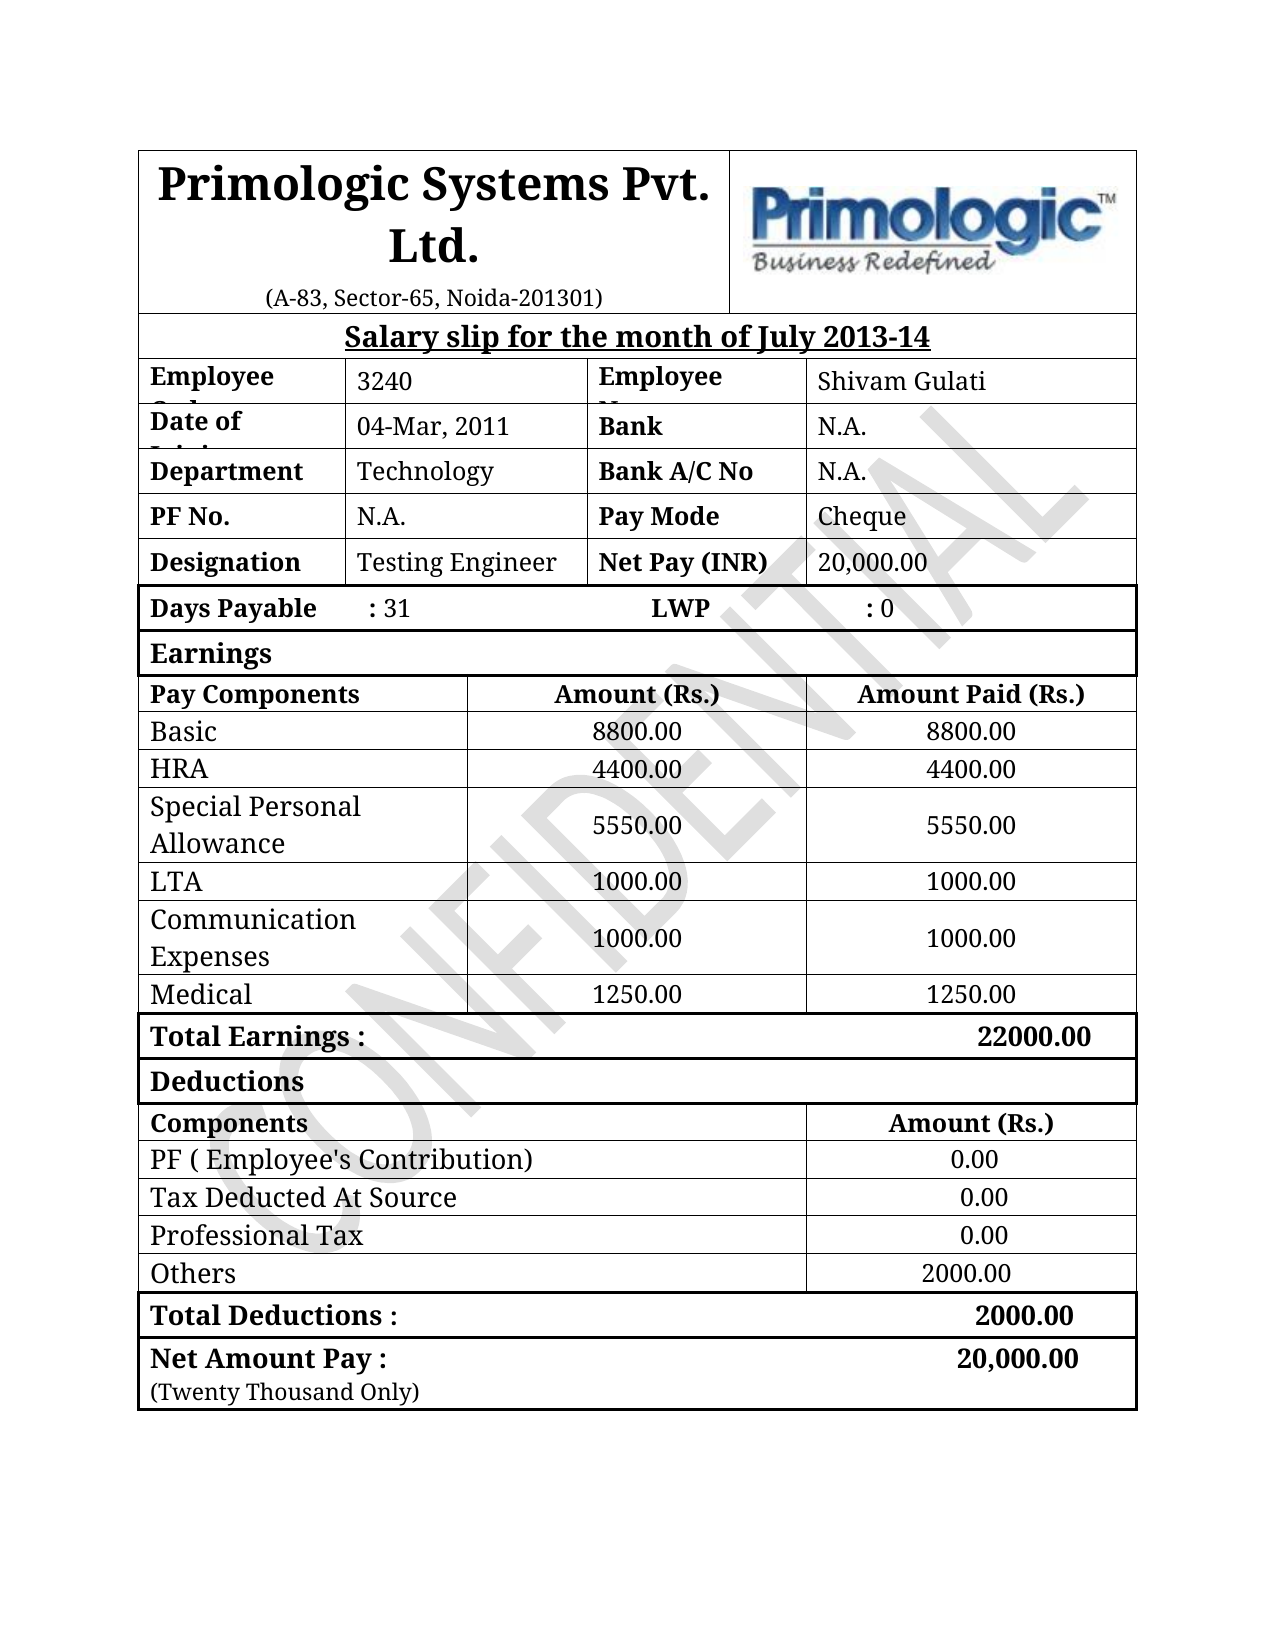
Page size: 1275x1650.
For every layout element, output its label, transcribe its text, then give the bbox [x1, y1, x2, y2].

table_cell Shivam Gulati [807, 359, 1136, 403]
table_cell 1000.00 [468, 863, 806, 899]
table_cell Pay Components [139, 677, 467, 711]
table_cell Basic [139, 712, 467, 749]
table_cell Others [139, 1254, 806, 1291]
table_cell Tax Deducted At Source [139, 1179, 806, 1215]
table_cell Bank A/C No [588, 449, 806, 493]
table_cell 1000.00 [807, 901, 1136, 974]
table_cell N.A. [807, 449, 1136, 493]
table_cell 0.00 [807, 1141, 1136, 1177]
table_cell 1000.00 [468, 901, 806, 974]
table_cell 5550.00 [468, 788, 806, 862]
table_cell 04-Mar, 2011 [346, 404, 587, 448]
table_cell 0.00 [807, 1216, 1136, 1253]
table_cell Employee Code [139, 359, 345, 403]
table_cell Date of Joining [139, 404, 345, 448]
table_cell 4400.00 [807, 750, 1136, 787]
table_cell Testing Engineer [346, 539, 587, 584]
table_cell PF ( Employee's Contribution) [139, 1141, 806, 1177]
table_cell N.A. [807, 404, 1136, 448]
table_cell Salary slip for the month of July 2013-14 [139, 314, 1136, 358]
table_cell Professional Tax [139, 1216, 806, 1253]
table_cell Earnings [140, 632, 1135, 674]
table_cell Bank [588, 404, 806, 448]
table_cell Amount Paid (Rs.) [807, 677, 1136, 711]
table_cell Total Earnings : 22000.00 [140, 1015, 1135, 1057]
table_cell Components [139, 1105, 806, 1139]
table_cell 20,000.00 [807, 539, 1136, 584]
table_cell 0.00 [807, 1179, 1136, 1215]
table_cell 1250.00 [807, 975, 1136, 1012]
table_cell Medical [139, 975, 467, 1012]
table_cell 1250.00 [468, 975, 806, 1012]
table_cell Communication Expenses [139, 901, 467, 974]
table_cell Net Amount Pay : 20,000.00 (Twenty Thousand Only) [140, 1339, 1135, 1407]
table_cell Department [139, 449, 345, 493]
table_cell HRA [139, 750, 467, 787]
picture [742, 186, 1123, 278]
table_cell Employee Name [588, 359, 806, 403]
table_cell Designation [139, 539, 345, 584]
table_cell Amount (Rs.) [468, 677, 806, 711]
table_cell Net Pay (INR) [588, 539, 806, 584]
table_cell 4400.00 [468, 750, 806, 787]
table_cell 3240 [346, 359, 587, 403]
table_header [730, 151, 1136, 313]
table_cell Deductions [140, 1060, 1135, 1102]
table_cell 8800.00 [807, 712, 1136, 749]
table_cell N.A. [346, 494, 587, 538]
table_cell Days Payable : 31 LWP : 0 [140, 587, 1135, 629]
table_header Primologic Systems Pvt. Ltd. (A-83, Sector-65, Noida-201301) [139, 151, 729, 313]
table_cell Cheque [807, 494, 1136, 538]
table_cell Amount (Rs.) [807, 1105, 1136, 1139]
table_cell 2000.00 [807, 1254, 1136, 1291]
table_cell 1000.00 [807, 863, 1136, 899]
table_cell LTA [139, 863, 467, 899]
table_cell Special Personal Allowance [139, 788, 467, 862]
table_cell Total Deductions : 2000.00 [140, 1294, 1135, 1336]
table_cell 8800.00 [468, 712, 806, 749]
table_cell 5550.00 [807, 788, 1136, 862]
table_cell Pay Mode [588, 494, 806, 538]
table_cell Technology [346, 449, 587, 493]
table_cell PF No. [139, 494, 345, 538]
